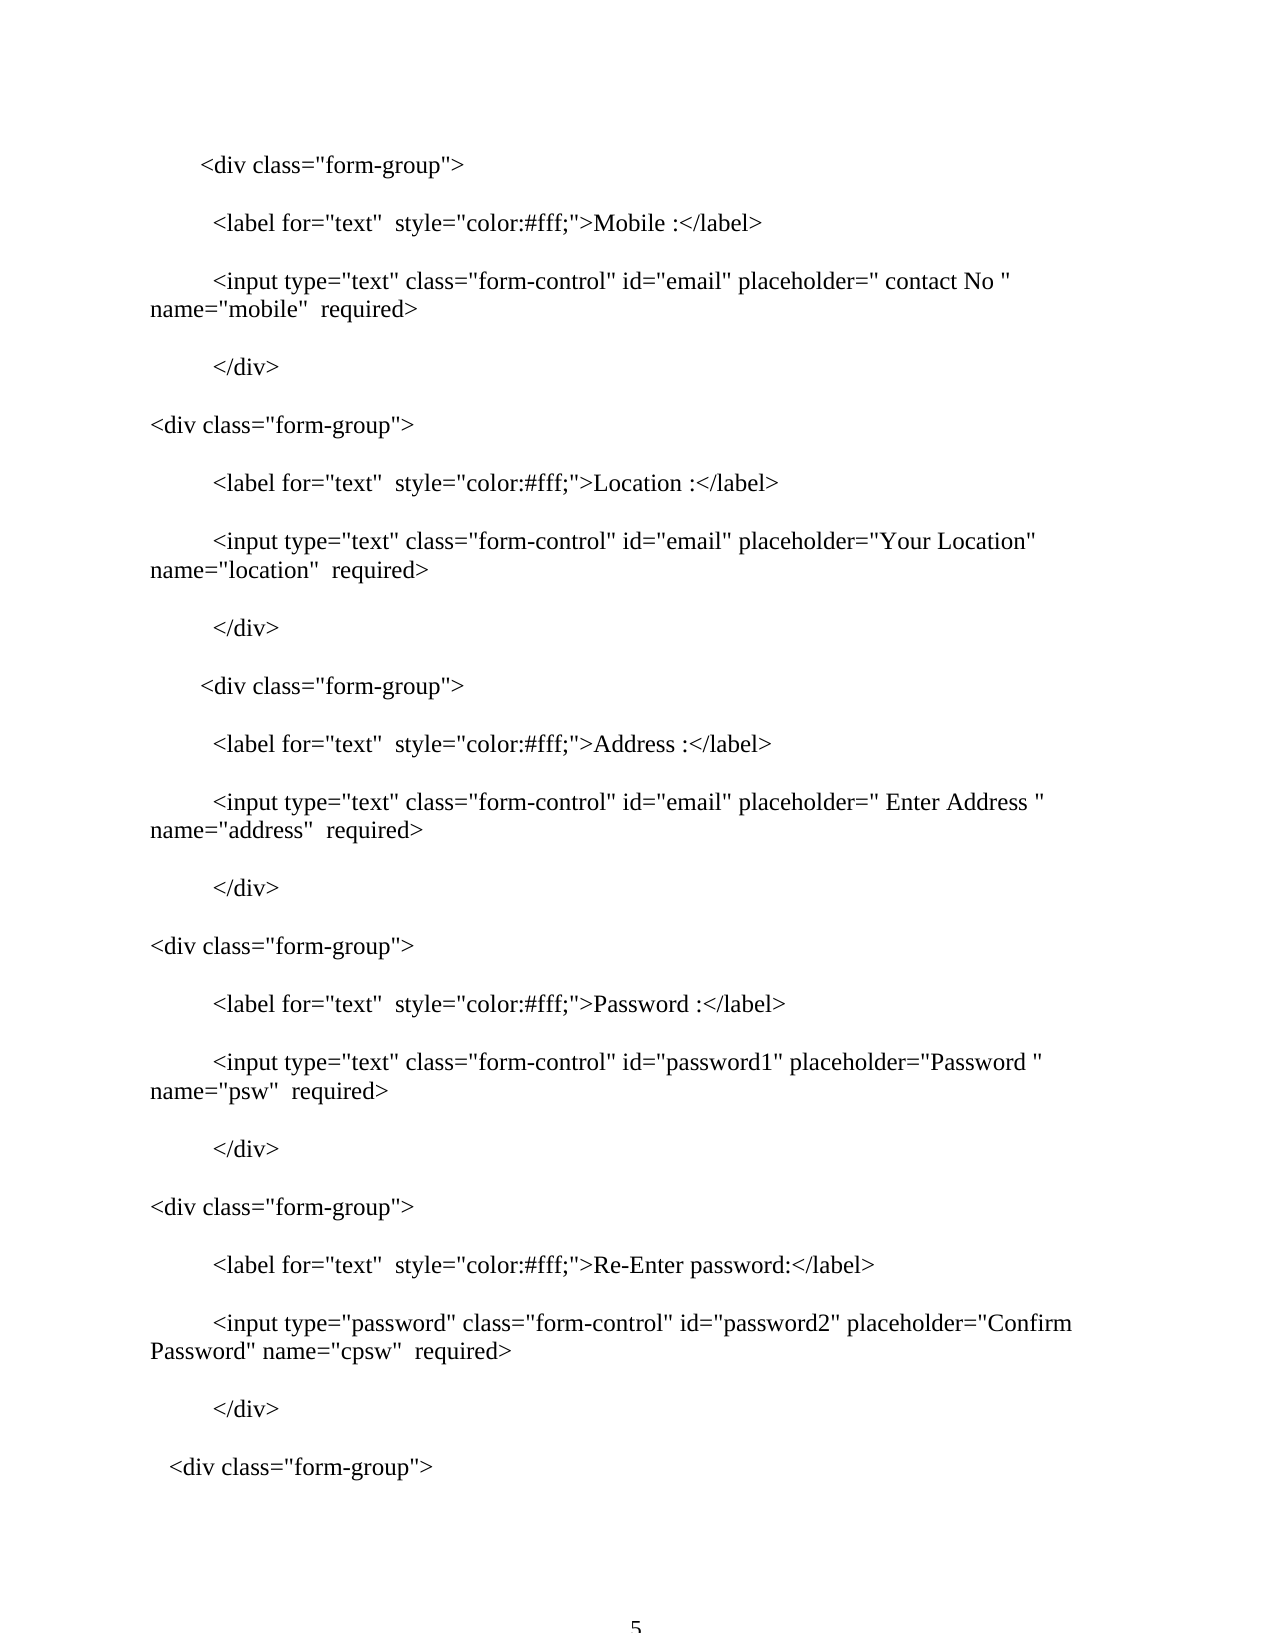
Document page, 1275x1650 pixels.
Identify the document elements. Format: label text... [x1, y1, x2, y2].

text <div class="form-group"> [150, 1192, 1137, 1220]
text <div class="form-group"> [150, 410, 1137, 439]
text <div class="form-group"> [169, 1452, 1137, 1481]
text </div> [212, 1394, 1137, 1423]
text </div> [212, 352, 1137, 381]
text <input type="text" class="form-control" id="email" placeholder="Your Location" name="location" required> [150, 526, 1037, 584]
text <input type="text" class="form-control" id="password1" placeholder="Password " name="psw" required> [150, 1047, 1045, 1104]
text <div class="form-group"> [150, 931, 1137, 960]
text <div class="form-group"> [200, 671, 1137, 699]
text <label for="text" style="color:#fff;">Mobile :</label> [212, 208, 1137, 237]
text </div> [212, 1134, 1137, 1163]
text <label for="text" style="color:#fff;">Location :</label> [212, 468, 1137, 497]
text <label for="text" style="color:#fff;">Address :</label> [212, 729, 1137, 757]
text <input type="password" class="form-control" id="password2" placeholder="Confirm Password" name="cpsw" required> [150, 1308, 1073, 1365]
text <label for="text" style="color:#fff;">Password :</label> [212, 989, 1137, 1018]
text <input type="text" class="form-control" id="email" placeholder=" contact No " name="mobile" required> [150, 266, 1013, 323]
text </div> [212, 873, 1137, 902]
text <input type="text" class="form-control" id="email" placeholder=" Enter Address " name="address" required> [150, 787, 1045, 844]
text <div class="form-group"> [200, 150, 1137, 179]
text <label for="text" style="color:#fff;">Re-Enter password:</label> [212, 1250, 1137, 1278]
text </div> [212, 613, 1137, 642]
